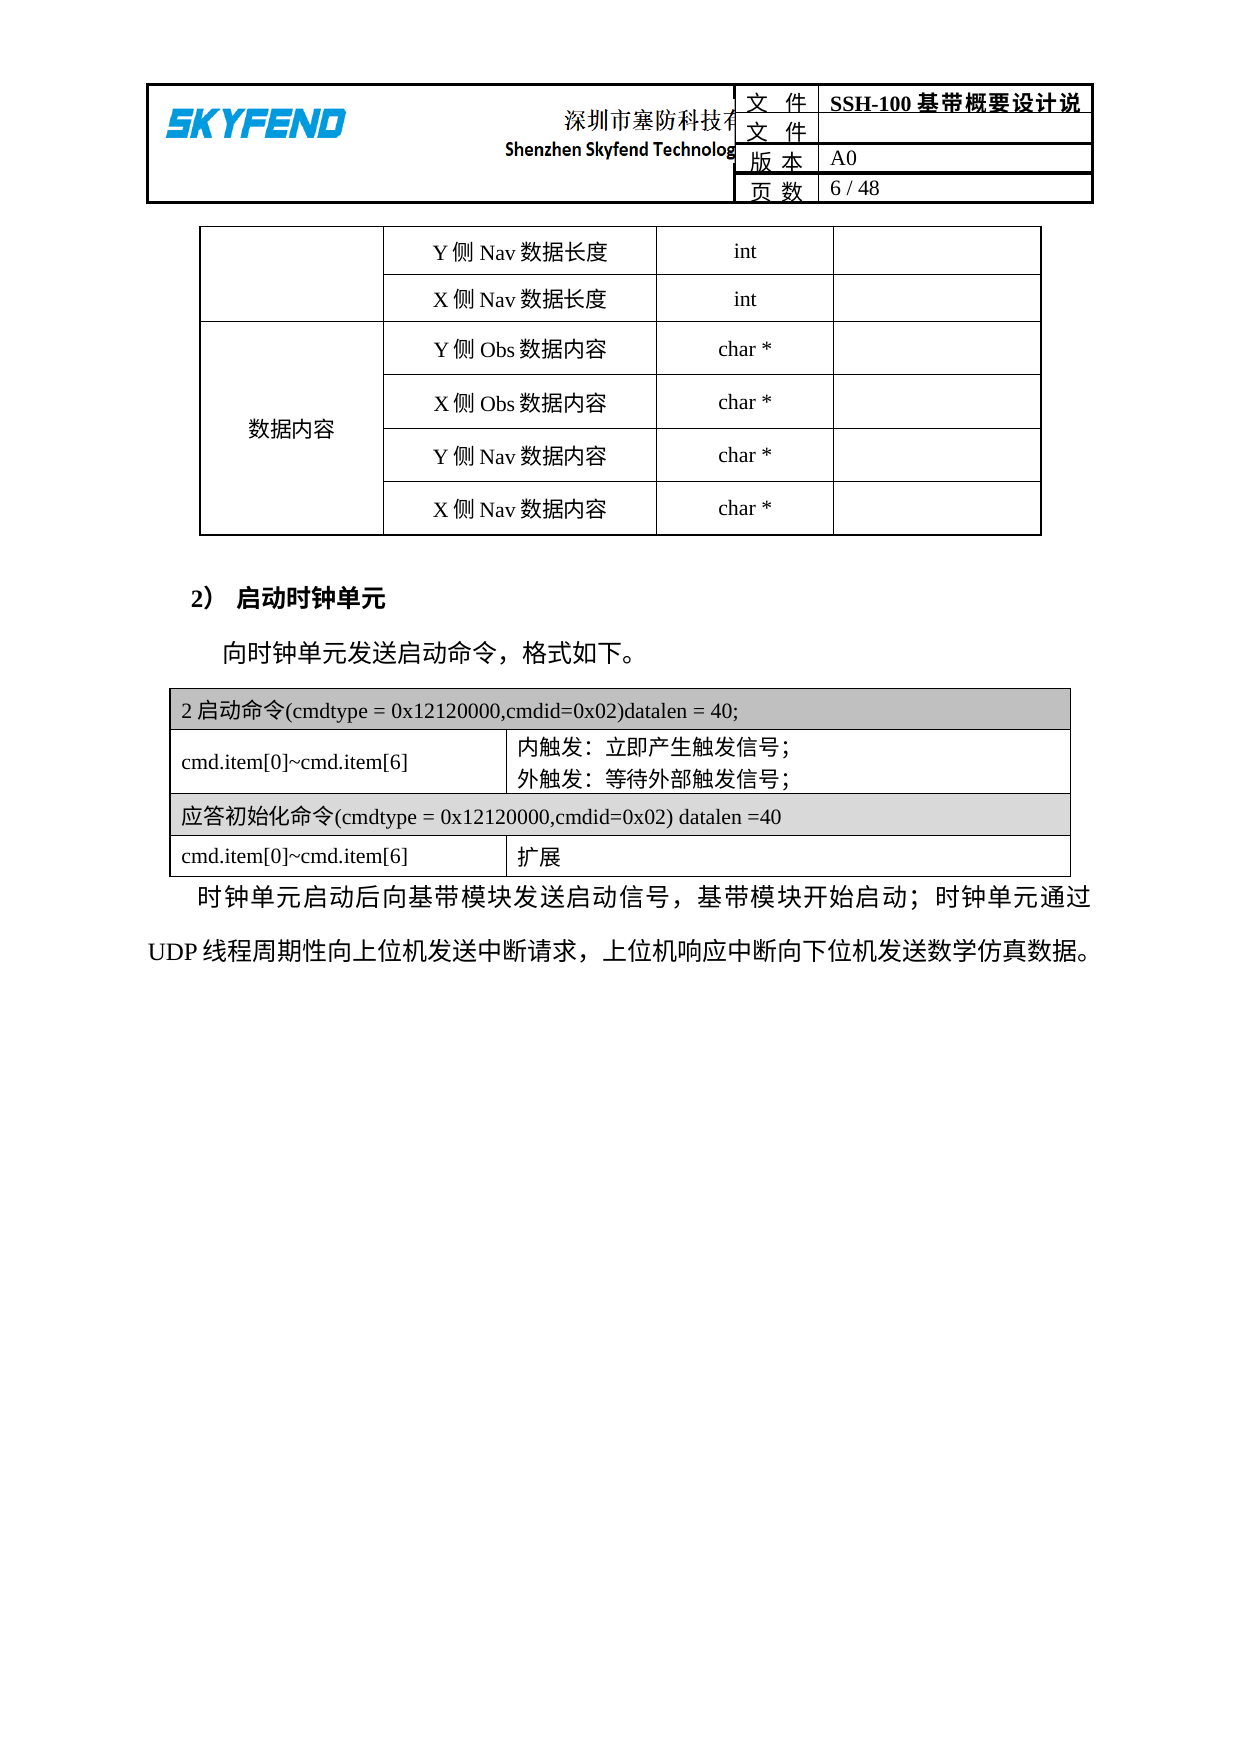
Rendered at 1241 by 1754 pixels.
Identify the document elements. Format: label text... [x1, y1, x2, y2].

table_cell 内触发：立即产生触发信号； 外触发：等待外部触发信号； [507, 730, 1070, 793]
table_cell cmd.item[0]~cmd.item[6] [171, 836, 506, 876]
table_cell int [657, 227, 833, 274]
text 向时钟单元发送启动命令，格式如下。 [223, 633, 1092, 669]
table_cell Y侧 Nav数据长度 [384, 227, 656, 274]
table_header 2 启动命令(cmdtype = 0x12120000,cmdid=0x02)datalen = 40; [171, 689, 1070, 729]
table_cell X侧Obs数据内容 [384, 375, 656, 427]
table_cell [834, 482, 1040, 534]
table_cell X侧Nav数据内容 [384, 482, 656, 534]
table_cell cmd.item[0]~cmd.item[6] [171, 730, 506, 793]
table_cell Y侧Nav数据内容 [384, 429, 656, 481]
table_cell [834, 322, 1040, 374]
table_cell [834, 227, 1040, 274]
table_cell char * [657, 322, 833, 374]
table_cell 应答初始化命令(cmdtype = 0x12120000,cmdid=0x02) datalen =40 [171, 794, 1070, 835]
table_cell 扩展 [507, 836, 1070, 876]
text 时钟单元启动后向基带模块发送启动信号，基带模块开始启动；时钟单元通过UDP线程周期性向上位机发送中断请求，上位机响应中断向下位机发送数学仿真数据。 [148, 877, 1092, 968]
picture [159, 99, 735, 163]
table_cell 数据内容 [201, 322, 383, 534]
table_cell Y侧Obs数据内容 [384, 322, 656, 374]
table_cell [834, 375, 1040, 427]
list 启动时钟单元 [191, 579, 1092, 615]
table_cell [834, 429, 1040, 481]
table_cell char * [657, 375, 833, 427]
table_cell int [657, 275, 833, 321]
table_cell char * [657, 429, 833, 481]
table_cell char * [657, 482, 833, 534]
table_cell X侧Nav数据长度 [384, 275, 656, 321]
table_cell [834, 275, 1040, 321]
